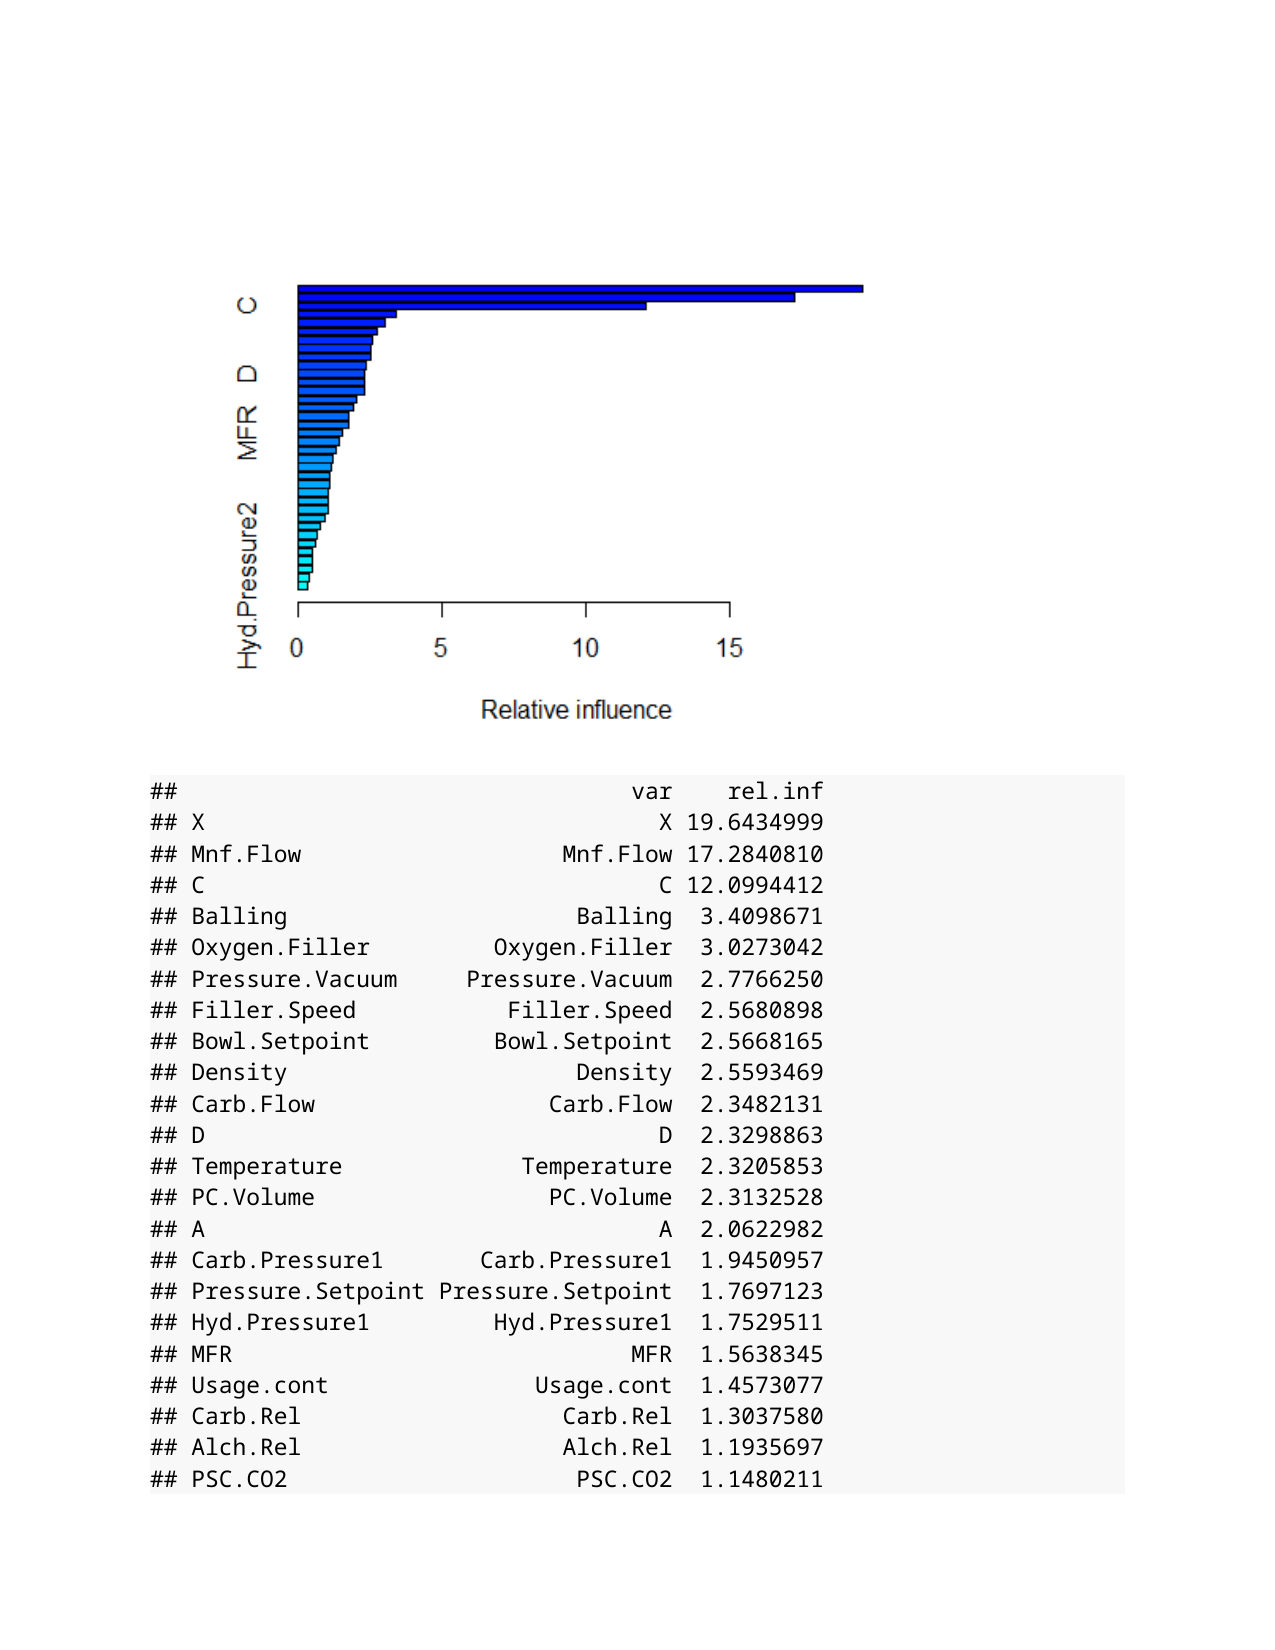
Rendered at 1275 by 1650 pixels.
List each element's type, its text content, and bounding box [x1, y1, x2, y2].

picture [168, 150, 927, 757]
